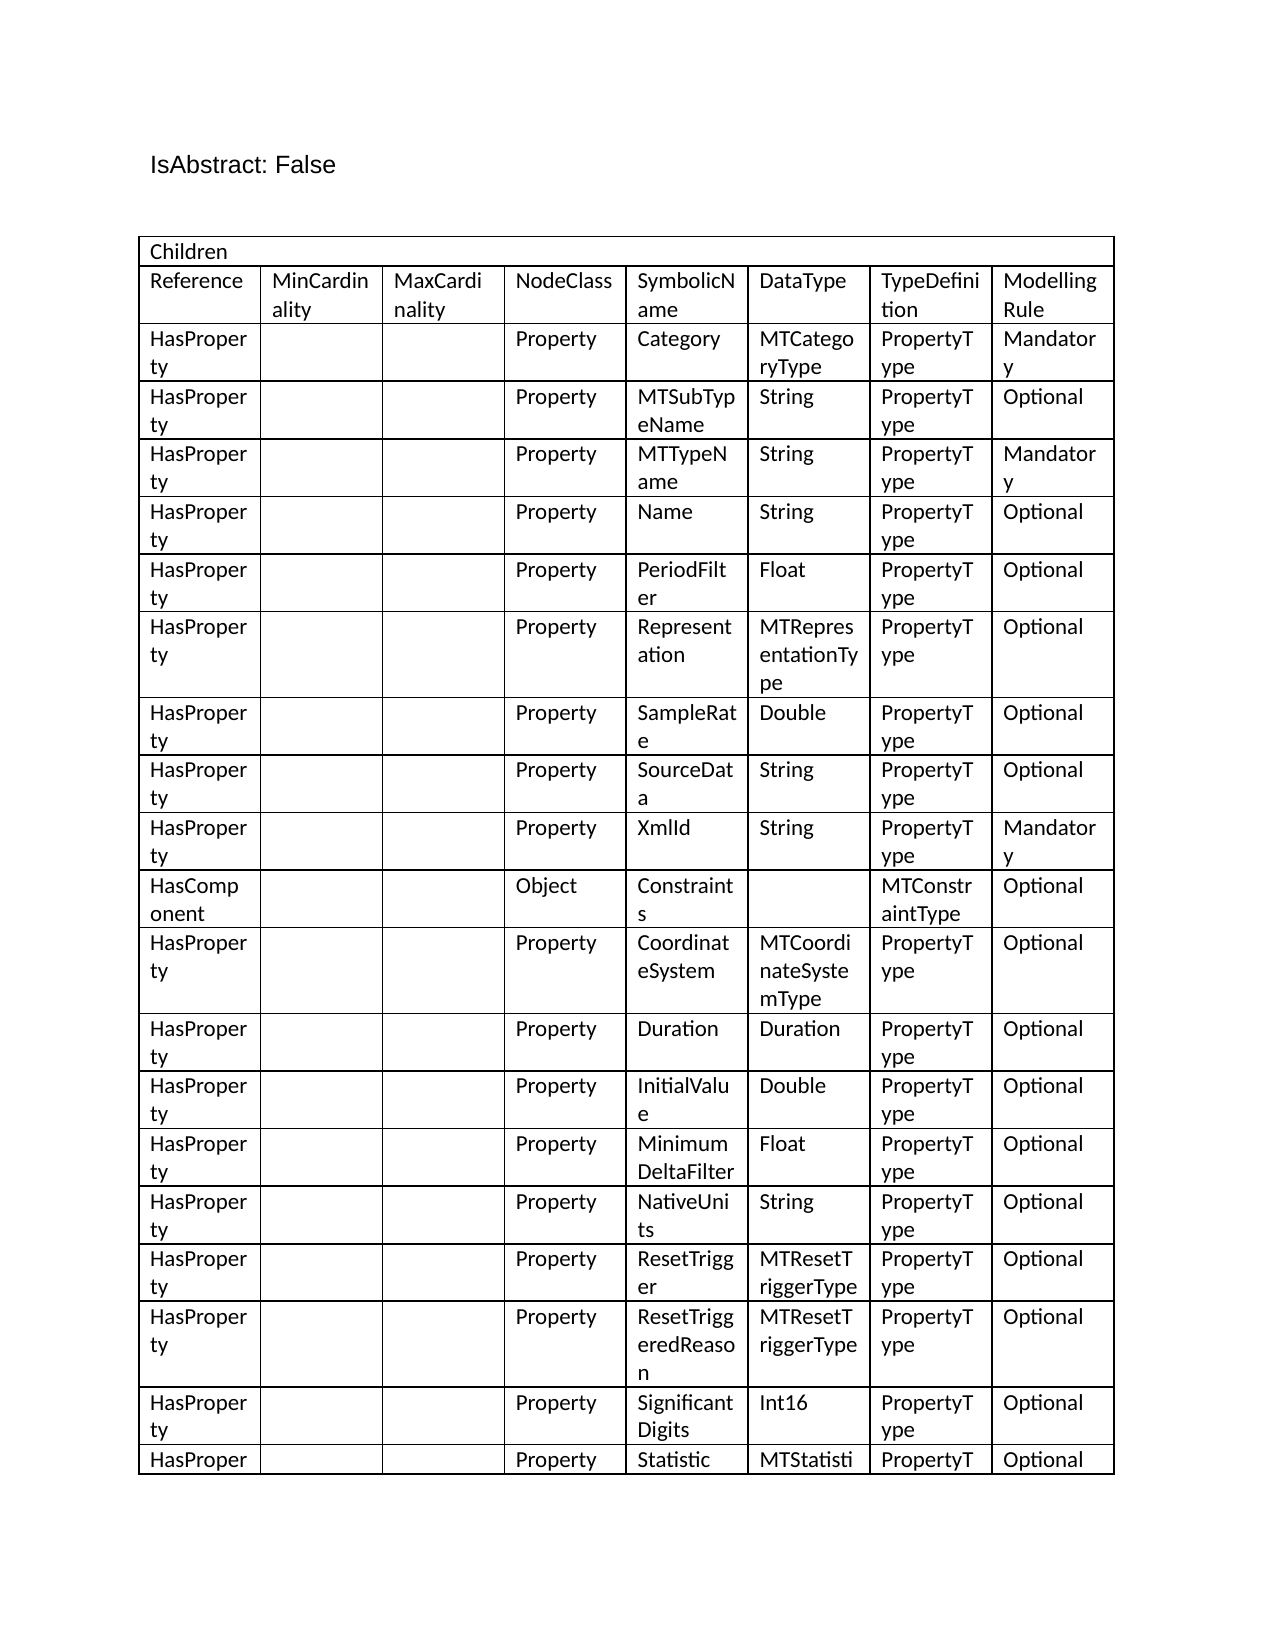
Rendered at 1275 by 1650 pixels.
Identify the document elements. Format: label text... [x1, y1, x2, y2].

table_cell XmlId [627, 813, 747, 869]
table_cell Property [505, 324, 625, 380]
table_cell Mandatory [993, 324, 1113, 380]
table_cell HasProperty [140, 612, 260, 696]
table_cell MTTypeName [627, 440, 747, 496]
table_cell [383, 555, 504, 611]
table_cell [261, 555, 382, 611]
table_cell PropertyType [871, 1245, 991, 1300]
table_cell Statistic [627, 1445, 747, 1473]
table_cell Double [749, 1072, 869, 1128]
table_cell HasComponent [140, 871, 260, 927]
table_cell PropertyType [871, 928, 991, 1012]
table_cell Property [505, 698, 625, 754]
table_cell Property [505, 555, 625, 611]
table_cell HasProperty [140, 1245, 260, 1300]
table_cell [383, 698, 504, 754]
table_cell DataType [749, 267, 869, 323]
table_cell [261, 928, 382, 1012]
table_cell [261, 1302, 382, 1386]
table_cell [383, 756, 504, 812]
table_cell [261, 1245, 382, 1300]
table_cell [383, 440, 504, 496]
table_cell Optional [993, 871, 1113, 927]
table_cell [383, 324, 504, 380]
table_cell CoordinateSystem [627, 928, 747, 1012]
table_cell [383, 1245, 504, 1300]
table_cell [383, 1129, 504, 1185]
table_cell InitialValue [627, 1072, 747, 1128]
table_cell Optional [993, 612, 1113, 696]
table_cell [383, 497, 504, 553]
table_cell ModellingRule [993, 267, 1113, 323]
table_cell MTCoordinateSystemType [749, 928, 869, 1012]
table_cell [383, 1187, 504, 1243]
table_cell Duration [749, 1014, 869, 1070]
table_cell [383, 813, 504, 869]
table_cell Optional [993, 555, 1113, 611]
table_cell Property [505, 1245, 625, 1300]
table_cell PropertyType [871, 555, 991, 611]
table_cell HasProperty [140, 1302, 260, 1386]
table_cell [383, 1388, 504, 1444]
table_cell Double [749, 698, 869, 754]
table_cell HasProperty [140, 1072, 260, 1128]
table_cell HasProperty [140, 928, 260, 1012]
table_cell Int16 [749, 1388, 869, 1444]
table_cell Optional [993, 1388, 1113, 1444]
table_cell PropertyType [871, 813, 991, 869]
table_cell PropertyType [871, 1302, 991, 1386]
table_cell Optional [993, 1445, 1113, 1473]
table_cell Optional [993, 1072, 1113, 1128]
table_cell Optional [993, 928, 1113, 1012]
table_cell Property [505, 813, 625, 869]
table_cell [261, 813, 382, 869]
table_cell MTConstraintType [871, 871, 991, 927]
table_cell SignificantDigits [627, 1388, 747, 1444]
table_cell PropertyType [871, 1445, 991, 1473]
table_cell PropertyType [871, 1388, 991, 1444]
table_cell [261, 324, 382, 380]
table_cell HasProperty [140, 555, 260, 611]
table_cell Property [505, 1388, 625, 1444]
table_cell MTStatisticType [749, 1445, 869, 1473]
table_cell PropertyType [871, 756, 991, 812]
table_cell String [749, 813, 869, 869]
table_cell Category [627, 324, 747, 380]
table_cell Property [505, 1014, 625, 1070]
table_cell PropertyType [871, 440, 991, 496]
table_cell Property [505, 382, 625, 438]
table_cell [261, 1072, 382, 1128]
table_cell Mandatory [993, 813, 1113, 869]
table_cell [383, 612, 504, 696]
table_cell ResetTriggeredReason [627, 1302, 747, 1386]
table_cell Optional [993, 756, 1113, 812]
table_cell MaxCardinality [383, 267, 504, 323]
table_cell MTCategoryType [749, 324, 869, 380]
table_cell Property [505, 928, 625, 1012]
table_cell [261, 1014, 382, 1070]
table_cell NativeUnits [627, 1187, 747, 1243]
table_cell [383, 1445, 504, 1473]
table_cell Constraints [627, 871, 747, 927]
table_cell String [749, 756, 869, 812]
table_cell Property [505, 1187, 625, 1243]
table_cell NodeClass [505, 267, 625, 323]
table_cell MinCardinality [261, 267, 382, 323]
table_cell SampleRate [627, 698, 747, 754]
table_cell PeriodFilter [627, 555, 747, 611]
table_header Children [140, 237, 1113, 265]
table_cell [383, 871, 504, 927]
table_cell [261, 1388, 382, 1444]
table_cell Float [749, 1129, 869, 1185]
table_cell Duration [627, 1014, 747, 1070]
table_cell PropertyType [871, 1129, 991, 1185]
table_cell HasProperty [140, 1129, 260, 1185]
table_cell [261, 1445, 382, 1473]
table_cell MinimumDeltaFilter [627, 1129, 747, 1185]
table_cell [261, 756, 382, 812]
table_cell [749, 871, 869, 927]
table_cell TypeDefinition [871, 267, 991, 323]
table_cell HasProperty [140, 813, 260, 869]
table_cell Property [505, 1445, 625, 1473]
table_cell Property [505, 756, 625, 812]
table_cell [261, 440, 382, 496]
table_cell HasProperty [140, 1187, 260, 1243]
table_cell PropertyType [871, 1187, 991, 1243]
table_cell [261, 612, 382, 696]
table_cell [383, 928, 504, 1012]
table_cell [261, 1187, 382, 1243]
table_cell Property [505, 1129, 625, 1185]
table_cell HasProperty [140, 1388, 260, 1444]
table_cell Property [505, 612, 625, 696]
table_cell [261, 698, 382, 754]
table_cell Optional [993, 1129, 1113, 1185]
table_cell PropertyType [871, 1014, 991, 1070]
table_cell Float [749, 555, 869, 611]
table_cell [261, 497, 382, 553]
table_cell SourceData [627, 756, 747, 812]
table_cell HasProperty [140, 1445, 260, 1473]
table_cell Optional [993, 1245, 1113, 1300]
table_cell PropertyType [871, 698, 991, 754]
table_cell Object [505, 871, 625, 927]
table_cell MTSubTypeName [627, 382, 747, 438]
table_cell Representation [627, 612, 747, 696]
table_cell [383, 382, 504, 438]
table_cell MTResetTriggerType [749, 1302, 869, 1386]
table_cell HasProperty [140, 382, 260, 438]
table_cell MTResetTriggerType [749, 1245, 869, 1300]
table_cell PropertyType [871, 324, 991, 380]
table_cell Mandatory [993, 440, 1113, 496]
table_cell HasProperty [140, 1014, 260, 1070]
table_cell Optional [993, 1187, 1113, 1243]
table_cell HasProperty [140, 497, 260, 553]
table_cell PropertyType [871, 1072, 991, 1128]
table_cell [383, 1302, 504, 1386]
table_cell String [749, 440, 869, 496]
table_cell [261, 382, 382, 438]
table_cell Optional [993, 1014, 1113, 1070]
table_cell HasProperty [140, 440, 260, 496]
table_cell ResetTrigger [627, 1245, 747, 1300]
table_cell Property [505, 1072, 625, 1128]
text IsAbstract: False [150, 150, 1125, 179]
table_cell HasProperty [140, 698, 260, 754]
table_cell Reference [140, 267, 260, 323]
table_cell MTRepresentationType [749, 612, 869, 696]
table_cell PropertyType [871, 382, 991, 438]
table_cell Property [505, 1302, 625, 1386]
table_cell String [749, 1187, 869, 1243]
table_cell HasProperty [140, 756, 260, 812]
table_cell Name [627, 497, 747, 553]
table_cell [261, 1129, 382, 1185]
table_cell Optional [993, 497, 1113, 553]
table_cell [261, 871, 382, 927]
table_cell PropertyType [871, 612, 991, 696]
table_cell PropertyType [871, 497, 991, 553]
table_cell Property [505, 497, 625, 553]
table_cell Optional [993, 382, 1113, 438]
table_cell Property [505, 440, 625, 496]
table_cell [383, 1072, 504, 1128]
table_cell Optional [993, 698, 1113, 754]
table_cell HasProperty [140, 324, 260, 380]
table_cell SymbolicName [627, 267, 747, 323]
table_cell [383, 1014, 504, 1070]
table_cell String [749, 382, 869, 438]
table_cell Optional [993, 1302, 1113, 1386]
table_cell String [749, 497, 869, 553]
